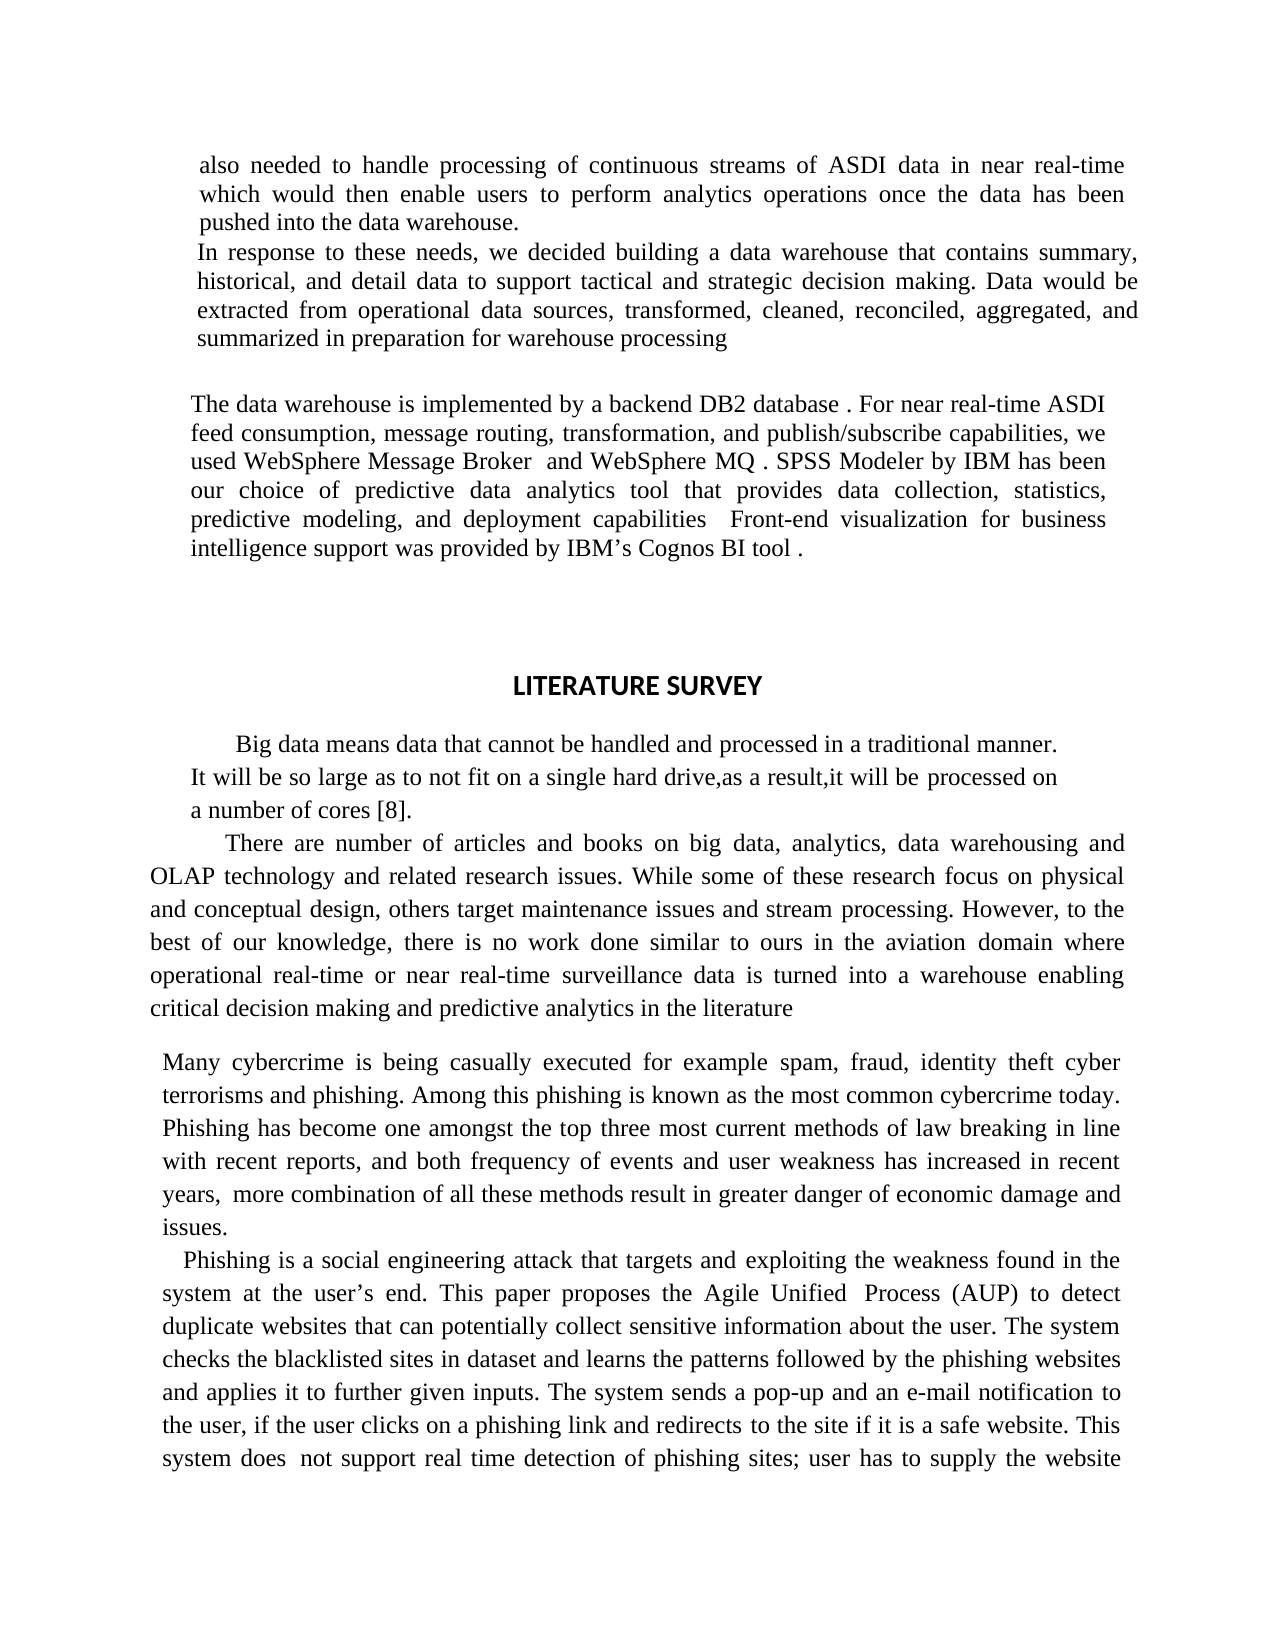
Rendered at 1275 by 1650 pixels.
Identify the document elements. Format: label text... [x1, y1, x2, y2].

text Big data means data that cannot be handled and processed in a traditional manner. It will be so large as to not fit on a single hard drive,as a result,it will be processed on a number of cores [8]. [190, 729, 1058, 824]
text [199, 150, 1125, 236]
text LITERATURE SURVEY [150, 667, 1125, 703]
text There are number of articles and books on big data, analytics, data warehousing and OLAP technology and related research issues. While some of these research focus on physical and conceptual design, others target maintenance issues and stream processing. However, to the best of our knowledge, there is no work done similar to ours in the aviation domain where operational real-time or near real-time surveillance data is turned into a warehouse enabling critical decision making and predictive analytics in the literature [150, 828, 1125, 1022]
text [162, 1245, 1121, 1472]
text In response to these needs, we decided building a data warehouse that contains summary, historical, and detail data to support tactical and strategic decision making. Data would be extracted from operational data sources, transformed, cleaned, reconciled, aggregated, and summarized in preparation for warehouse processing [197, 237, 1138, 352]
text Many cybercrime is being casually executed for example spam, fraud, identity theft cyber terrorisms and phishing. Among this phishing is known as the most common cybercrime today. Phishing has become one amongst the top three most current methods of law breaking in line with recent reports, and both frequency of events and user weakness has increased in recent years, more combination of all these methods result in greater danger of economic damage and issues. [162, 1047, 1121, 1241]
text The data warehouse is implemented by a backend DB2 database . For near real-time ASDI feed consumption, message routing, transformation, and publish/subscribe capabilities, we used WebSphere Message Broker and WebSphere MQ . SPSS Modeler by IBM has been our choice of predictive data analytics tool that provides data collection, statistics, predictive modeling, and deployment capabilities Front-end visualization for business intelligence support was provided by IBM’s Cognos BI tool . [190, 389, 1106, 561]
